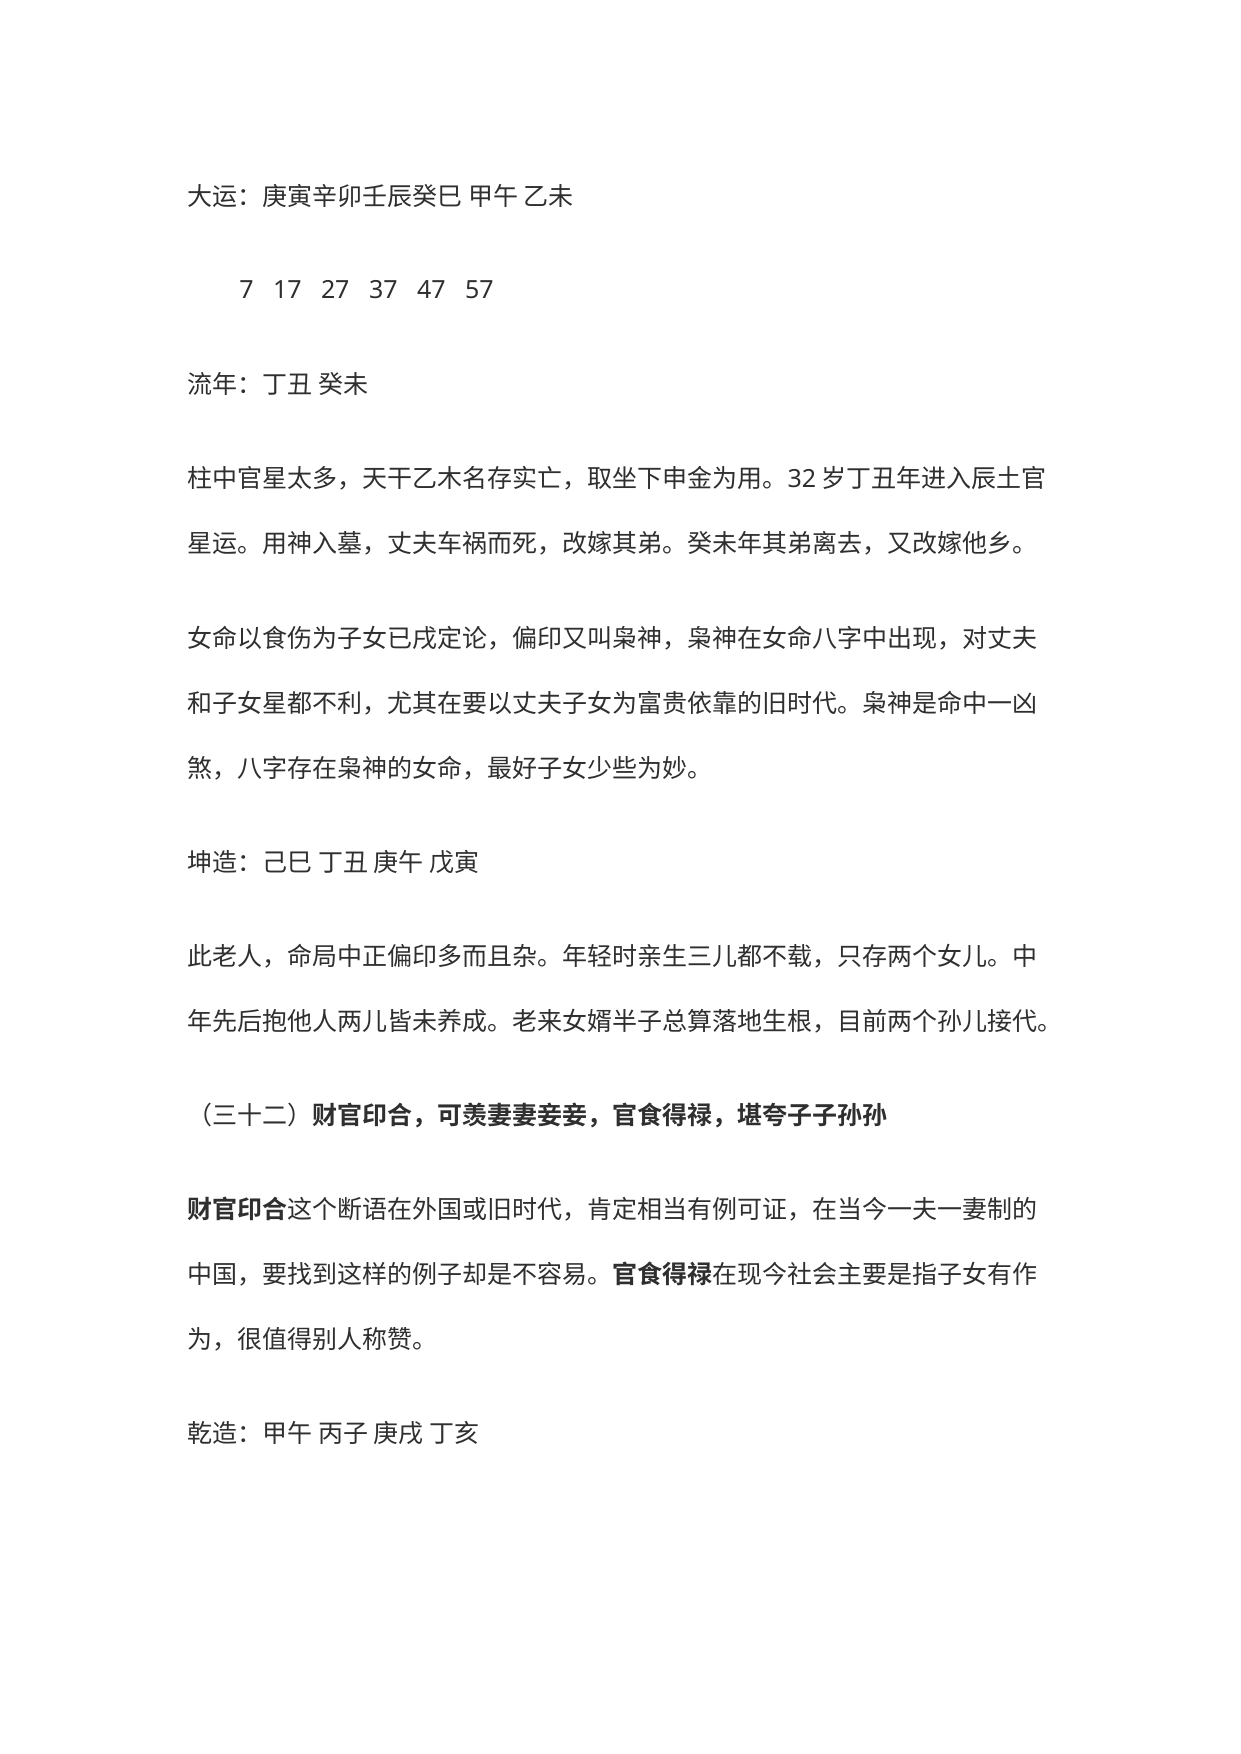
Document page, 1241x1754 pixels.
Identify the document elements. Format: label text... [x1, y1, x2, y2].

text 大运：庚寅辛卯壬辰癸巳 甲午 乙未 [187, 162, 1053, 227]
text 坤造：己巳 丁丑 庚午 戊寅 [187, 828, 1053, 893]
text 7 17 27 37 47 57 [187, 256, 1053, 321]
text 女命以食伤为子女已戌定论，偏印又叫枭神，枭神在女命八字中出现，对丈夫和子女星都不利，尤其在要以丈夫子女为富贵依靠的旧时代。枭神是命中一凶煞，八字存在枭神的女命，最好子女少些为妙。 [187, 604, 1053, 799]
text 财官印合这个断语在外国或旧时代，肯定相当有例可证，在当今一夫一妻制的中国，要找到这样的例子却是不容易。官食得禄在现今社会主要是指子女有作为，很值得别人称赞。 [187, 1175, 1053, 1370]
text 柱中官星太多，天干乙木名存实亡，取坐下申金为用。32岁丁丑年进入辰土官星运。用神入墓，丈夫车祸而死，改嫁其弟。癸未年其弟离去，又改嫁他乡。 [187, 444, 1053, 574]
text （三十二）财官印合，可羡妻妻妾妾，官食得禄，堪夸子子孙孙 [187, 1081, 1053, 1146]
text 流年：丁丑 癸未 [187, 350, 1053, 415]
text 此老人，命局中正偏印多而且杂。年轻时亲生三儿都不载，只存两个女儿。中年先后抱他人两儿皆未养成。老来女婿半子总算落地生根，目前两个孙儿接代。 [187, 922, 1053, 1052]
text 乾造：甲午 丙子 庚戌 丁亥 [187, 1399, 1053, 1464]
